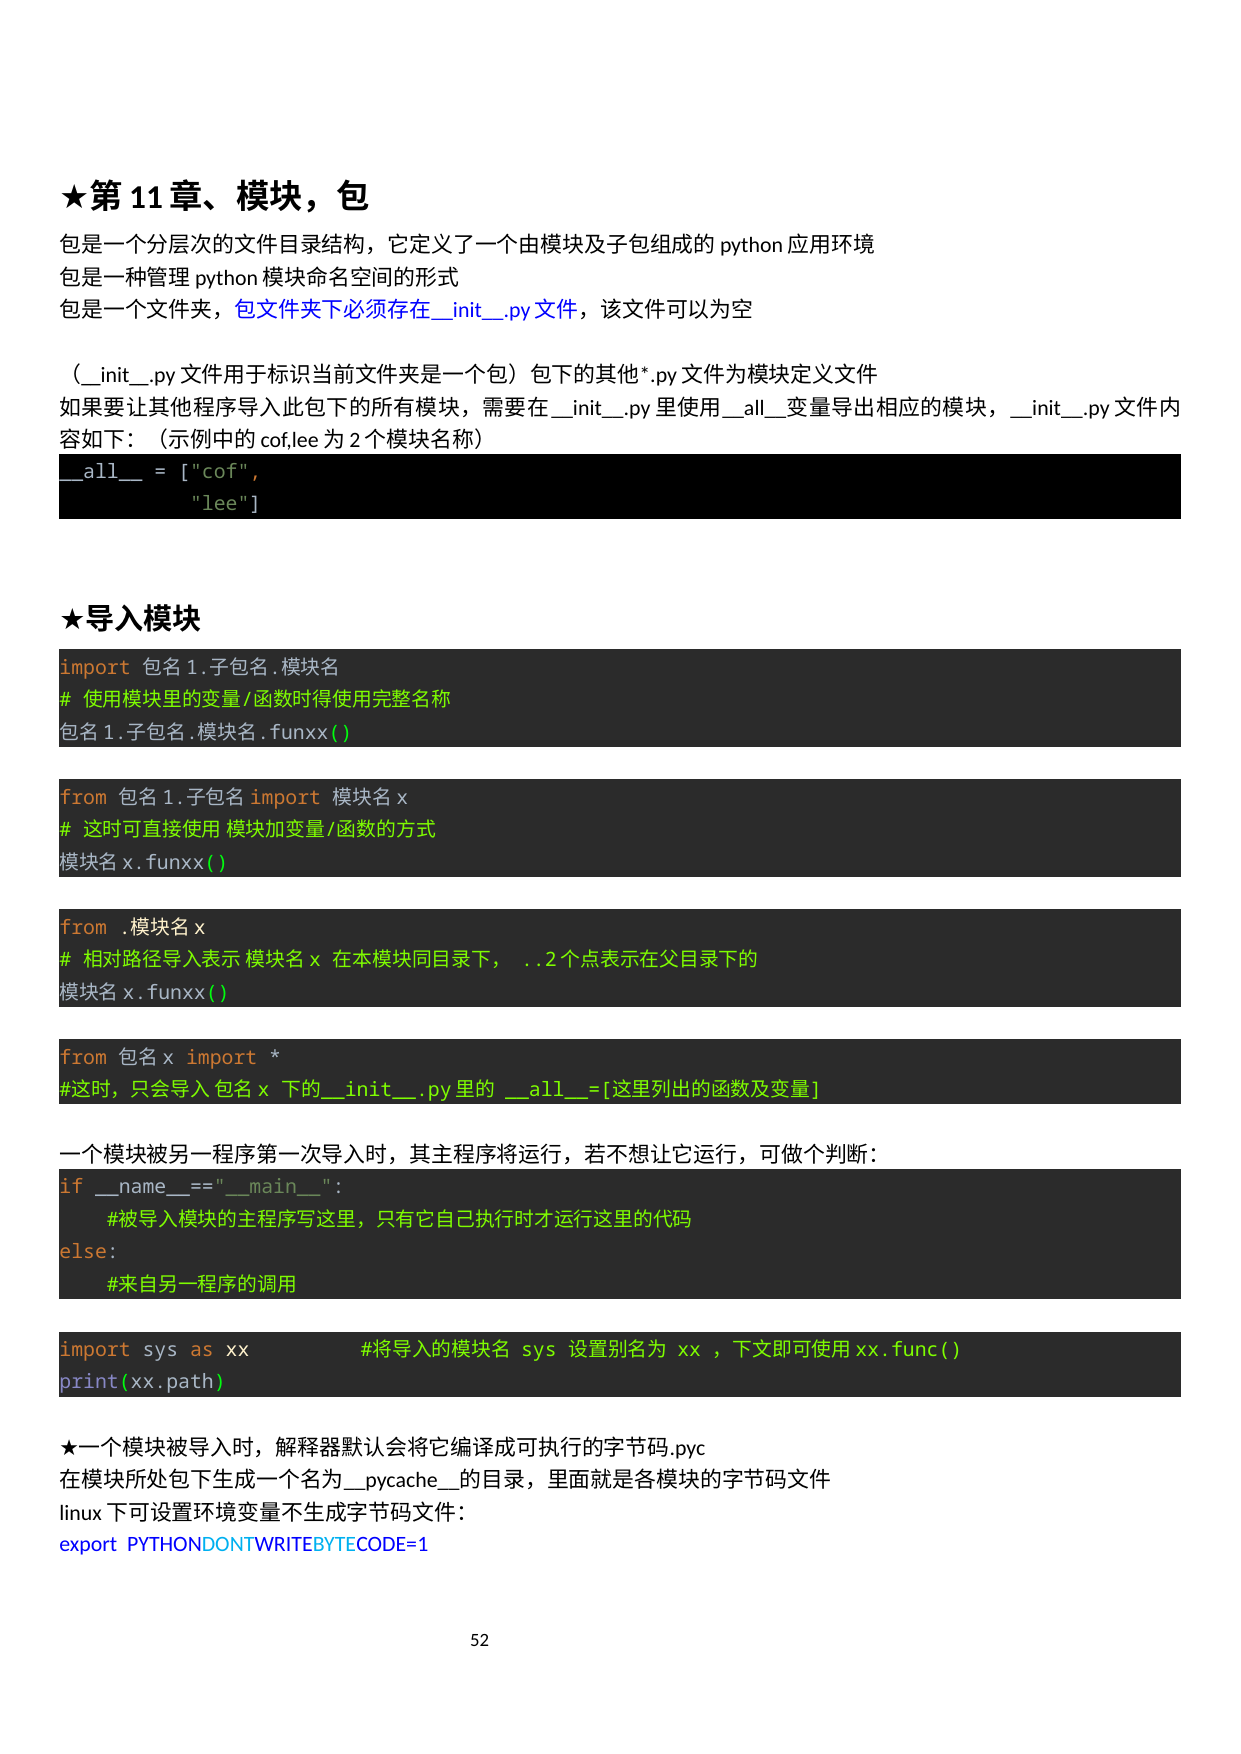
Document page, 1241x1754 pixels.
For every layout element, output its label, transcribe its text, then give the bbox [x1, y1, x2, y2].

text import 包名1.子包名.模块名 # 使用模块里的变量/函数时得使用完整名称 包名1.子包名.模块名.funxx() [59, 649, 1181, 747]
text ★一个模块被导入时，解释器默认会将它编译成可执行的字节码.pyc [59, 1429, 1181, 1462]
text 在模块所处包下生成一个名为__pycache__的目录，里面就是各模块的字节码文件 [59, 1462, 1181, 1494]
text import sys as xx #将导入的模块名 sys 设置别名为 xx ，下文即可使用xx.func() print(xx.path) [59, 1332, 1181, 1397]
text linux下可设置环境变量不生成字节码文件： [59, 1494, 1181, 1527]
text 一个模块被另一程序第一次导入时，其主程序将运行，若不想让它运行，可做个判断： [59, 1137, 1181, 1169]
text （__init__.py文件用于标识当前文件夹是一个包）包下的其他*.py文件为模块定义文件 [59, 357, 1181, 389]
text 如果要让其他程序导入此包下的所有模块，需要在__init__.py里使用__all__变量导出相应的模块，__init__.py文件内容如下：（示例中的cof,lee为2个模块名称） [59, 389, 1181, 454]
text from .模块名x # 相对路径导入表示 模块名x 在本模块同目录下， ..2个点表示在父目录下的 模块名x.funxx() [59, 909, 1181, 1007]
text 包是一种管理python模块命名空间的形式 [59, 259, 1181, 292]
text from 包名1.子包名 import 模块名x # 这时可直接使用 模块加变量/函数的方式 模块名x.funxx() [59, 779, 1181, 877]
text 包是一个分层次的文件目录结构，它定义了一个由模块及子包组成的python应用环境 [59, 227, 1181, 259]
text ★第11章、模块，包 [59, 162, 1181, 227]
text 包是一个文件夹，包文件夹下必须存在__init__.py文件，该文件可以为空 [59, 292, 1181, 324]
text export PYTHONDONTWRITEBYTECODE=1 [59, 1527, 1181, 1559]
text if __name__=="__main__": #被导入模块的主程序写这里，只有它自己执行时才运行这里的代码 else: #来自另一程序的调用 [59, 1169, 1181, 1299]
text from 包名x import * #这时，只会导入 包名x 下的__init__.py里的 __all__=[这里列出的函数及变量] [59, 1039, 1181, 1104]
text ★导入模块 [59, 584, 1181, 649]
text __all__ = ["cof", "lee"] [59, 454, 1181, 519]
